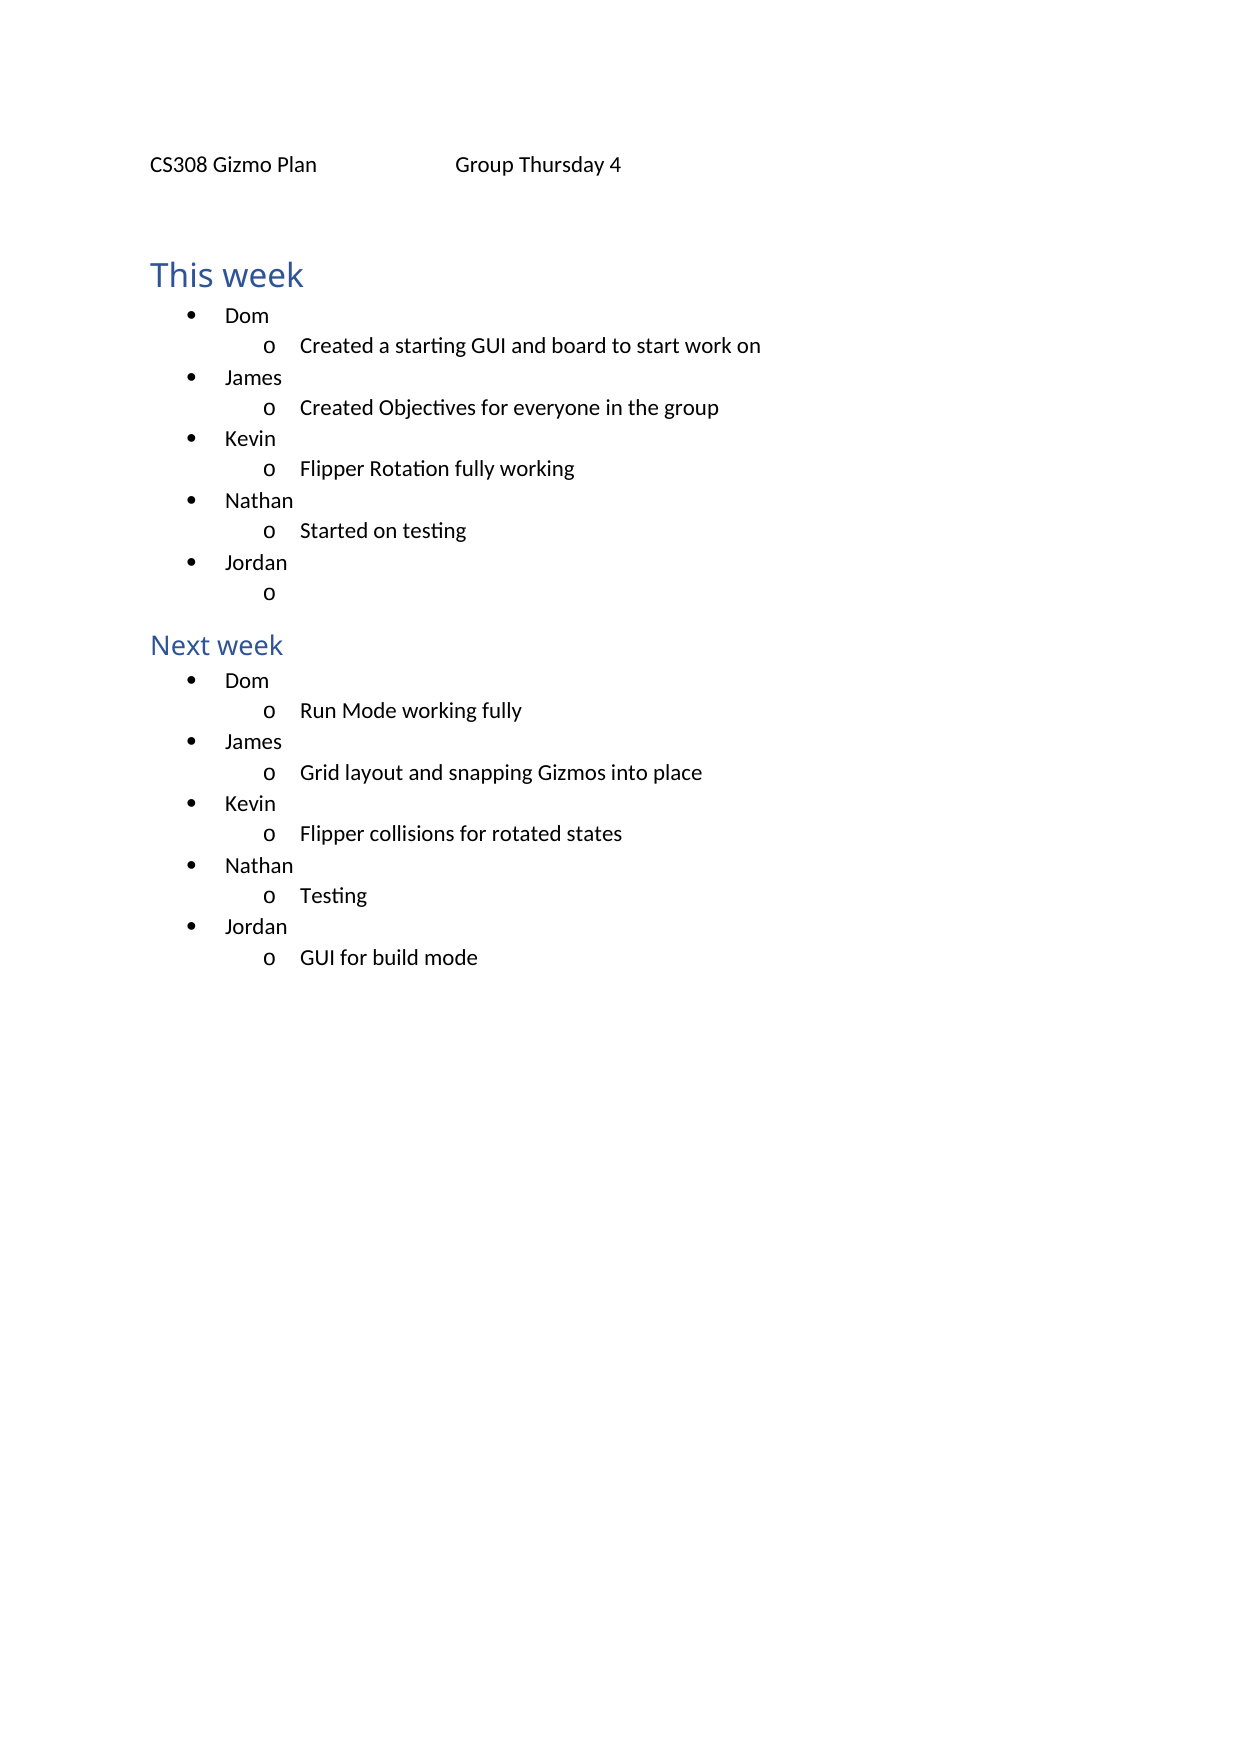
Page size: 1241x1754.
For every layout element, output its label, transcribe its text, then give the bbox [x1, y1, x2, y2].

list Jordan [187, 912, 1090, 940]
list Dom [187, 301, 1090, 329]
list Flipper collisions for rotated states [262, 819, 1090, 848]
list Kevin [187, 424, 1090, 452]
list GUI for build mode [262, 943, 1090, 972]
list Kevin [187, 789, 1090, 817]
list Dom [187, 666, 1090, 694]
list Jordan [187, 548, 1090, 576]
subtitle Next week [150, 626, 1090, 663]
list Run Mode working fully [262, 696, 1090, 725]
list Grid layout and snapping Gizmos into place [262, 758, 1090, 787]
list Testing [262, 881, 1090, 910]
list James [187, 727, 1090, 755]
text CS308 Gizmo Plan Group Thursday 4 [150, 150, 1090, 178]
list Started on testing [262, 516, 1090, 545]
list Nathan [187, 486, 1090, 514]
list Created a starting GUI and board to start work on [262, 331, 1090, 360]
list Flipper Rotation fully working [262, 454, 1090, 484]
list Created Objectives for everyone in the group [262, 393, 1090, 422]
list Nathan [187, 851, 1090, 879]
list James [187, 363, 1090, 391]
subtitle This week [150, 252, 1090, 297]
